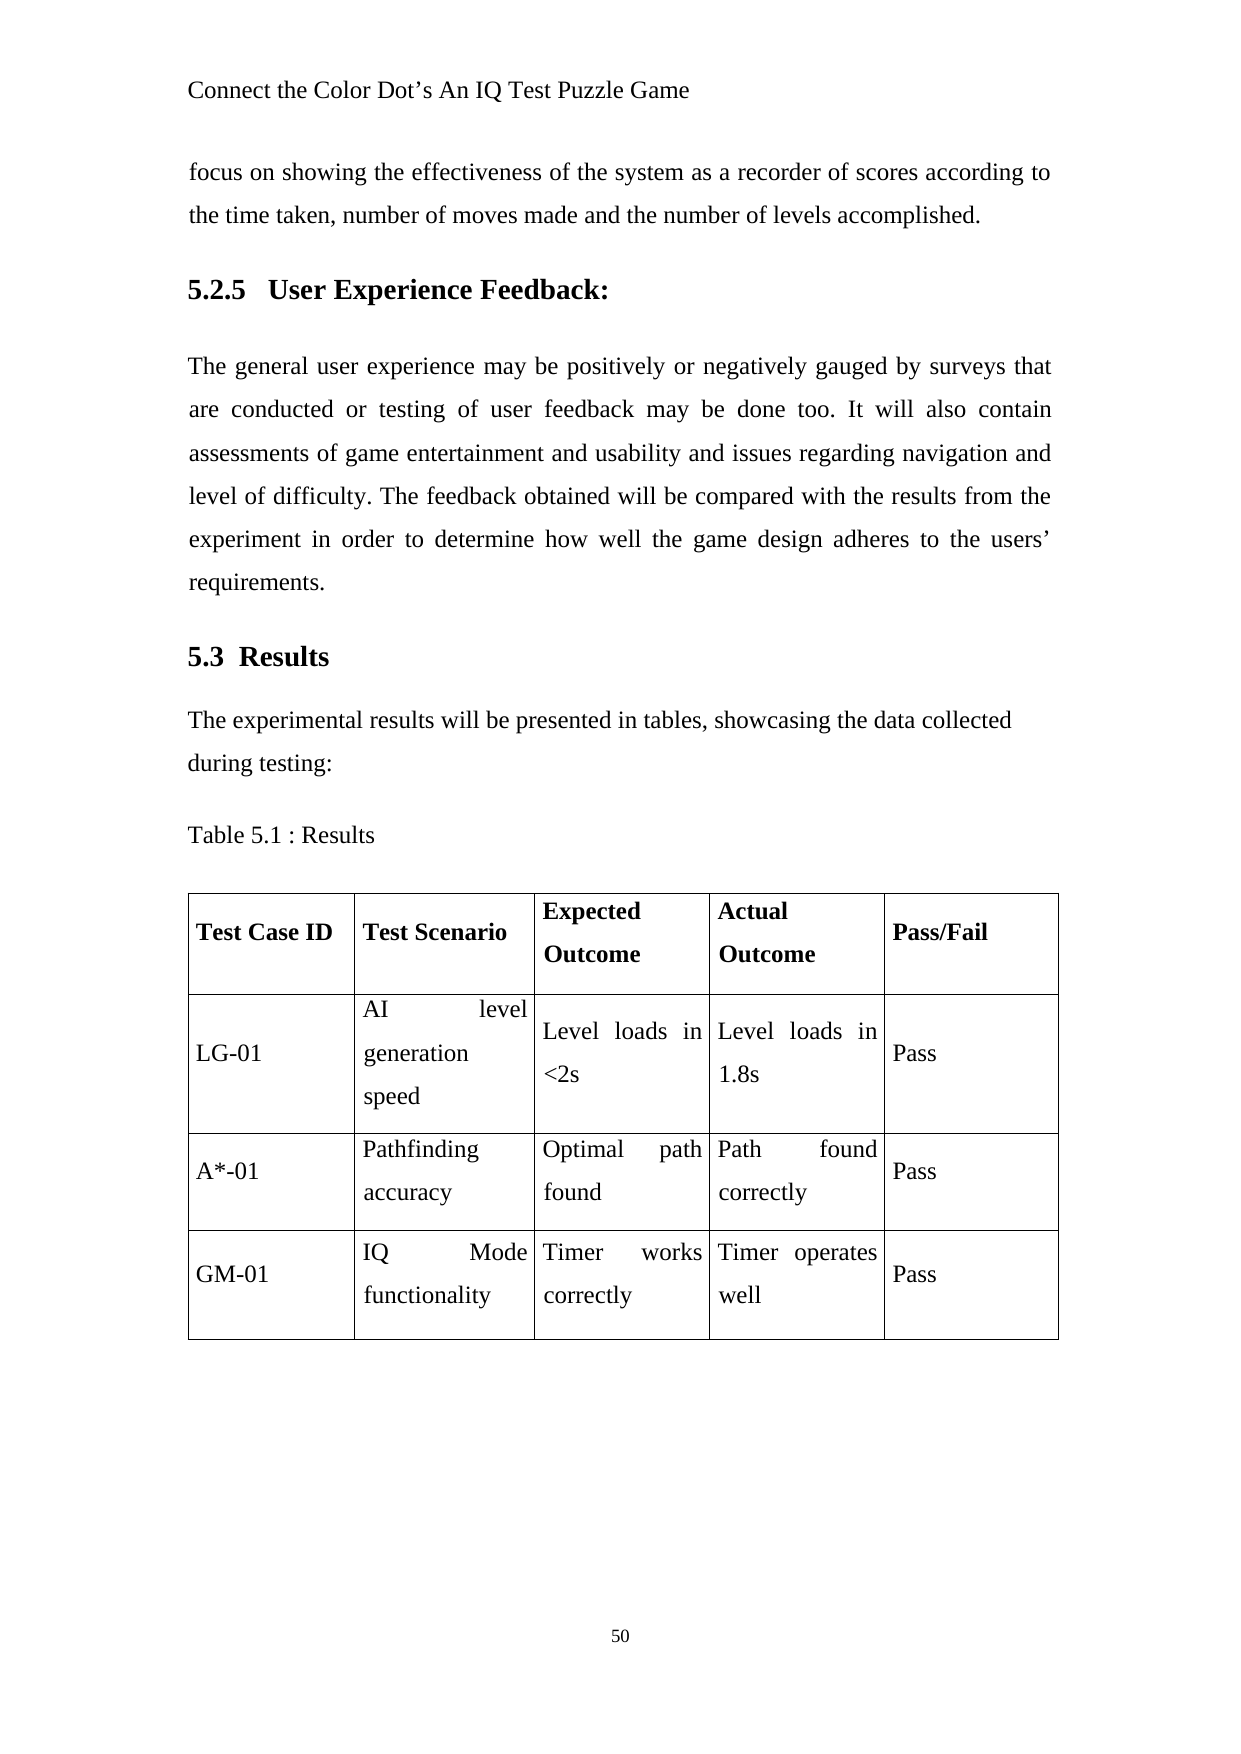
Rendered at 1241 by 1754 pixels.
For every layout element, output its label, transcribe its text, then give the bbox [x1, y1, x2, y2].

text The general user experience may be positively or negatively gauged by surveys that are conducted or testing of user feedback may be done too. It will also contain assessments of game entertainment and usability and issues regarding navigation and level of difficulty. The feedback obtained will be compared with the results from the experiment in order to determine how well the game design adheres to the users’ requirements. [187, 351, 1052, 596]
table_cell Timer works correctly [535, 1231, 709, 1339]
table_cell Optimal path found [535, 1134, 709, 1230]
table_header Test Case ID [189, 894, 354, 993]
table_cell A*-01 [189, 1134, 354, 1230]
text The experimental results will be presented in tables, showcasing the data collected during testing: [187, 705, 1059, 777]
table_header Actual Outcome [710, 894, 884, 993]
table_header Pass/Fail [885, 894, 1058, 993]
table_cell Pass [885, 1231, 1058, 1339]
text 5.2.5 User Experience Feedback: [187, 272, 1052, 306]
table_cell Pass [885, 1134, 1058, 1230]
table_cell AI level generation speed [355, 995, 534, 1133]
table_header Expected Outcome [535, 894, 709, 993]
table_cell Level loads in 1.8s [710, 995, 884, 1133]
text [187, 157, 1052, 228]
table_cell LG-01 [189, 995, 354, 1133]
table_cell IQ Mode functionality [355, 1231, 534, 1339]
table_cell Pathfinding accuracy [355, 1134, 534, 1230]
table_cell Level loads in <2s [535, 995, 709, 1133]
table_header Test Scenario [355, 894, 534, 993]
table_cell Pass [885, 995, 1058, 1133]
subtitle 5.3 Results [187, 639, 1053, 673]
text Table 5.1 : Results [187, 820, 1059, 849]
table_cell Path found correctly [710, 1134, 884, 1230]
table_cell Timer operates well [710, 1231, 884, 1339]
table_cell GM-01 [189, 1231, 354, 1339]
